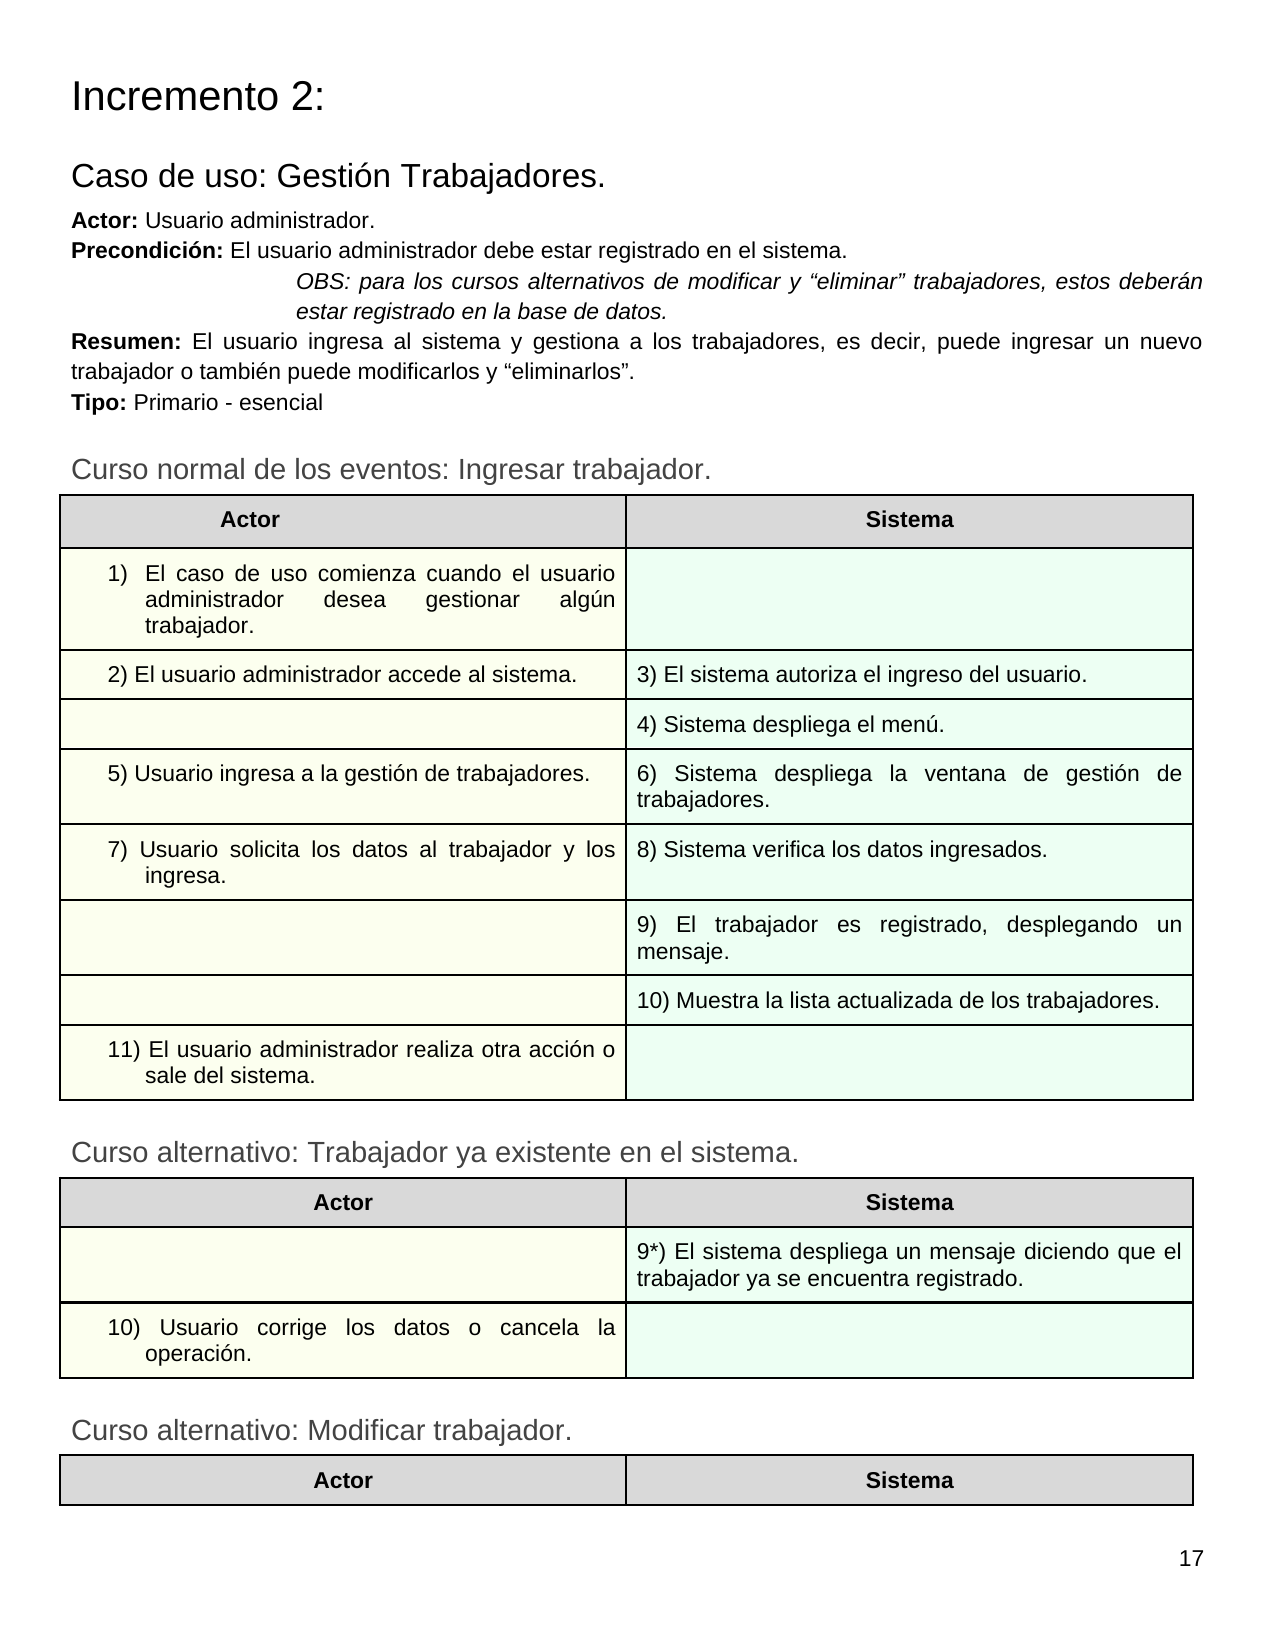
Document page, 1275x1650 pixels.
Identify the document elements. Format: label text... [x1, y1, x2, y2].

subtitle Incremento 2: [71, 71, 1204, 119]
subtitle Curso normal de los eventos: Ingresar trabajador. [71, 452, 1204, 486]
table_cell 8) Sistema verifica los datos ingresados. [627, 825, 1192, 899]
table_cell 9*) El sistema despliega un mensaje diciendo que el trabajador ya se encuentra registrado. [627, 1228, 1192, 1301]
text Tipo: Primario - esencial [71, 388, 1204, 415]
table_cell [627, 549, 1192, 649]
table_cell 6) Sistema despliega la ventana de gestión de trabajadores. [627, 750, 1192, 823]
table_cell 10) Muestra la lista actualizada de los trabajadores. [627, 976, 1192, 1024]
table_cell 7) Usuario solicita los datos al trabajador y los ingresa. [61, 825, 625, 899]
text Resumen: El usuario ingresa al sistema y gestiona a los trabajadores, es decir, puede ingresar un nuevo trabajador o también puede modificarlos y “eliminarlos”. [71, 328, 1204, 384]
table_cell 3) El sistema autoriza el ingreso del usuario. [627, 651, 1192, 698]
table_cell [627, 1026, 1192, 1099]
table_cell [61, 1228, 625, 1301]
table_cell 5) Usuario ingresa a la gestión de trabajadores. [61, 750, 625, 823]
table_cell [61, 976, 625, 1024]
text Precondición: El usuario administrador debe estar registrado en el sistema. [71, 237, 1204, 264]
table_header Actor [61, 496, 625, 547]
table_cell El caso de uso comienza cuando el usuario administrador desea gestionar algún trabajador. [61, 549, 625, 649]
table_header Sistema [627, 1456, 1192, 1504]
text OBS: para los cursos alternativos de modificar y “eliminar” trabajadores, estos deberán estar registrado en la base de datos. [296, 268, 1204, 324]
text Actor: Usuario administrador. [71, 207, 1204, 233]
table_header Actor [61, 1179, 625, 1226]
subtitle Curso alternativo: Modificar trabajador. [71, 1412, 1204, 1446]
subtitle Caso de uso: Gestión Trabajadores. [71, 156, 1204, 195]
table_cell 11) El usuario administrador realiza otra acción o sale del sistema. [61, 1026, 625, 1099]
table_header Actor [61, 1456, 625, 1504]
table_cell 9) El trabajador es registrado, desplegando un mensaje. [627, 901, 1192, 974]
subtitle Curso alternativo: Trabajador ya existente en el sistema. [71, 1135, 1204, 1168]
table_cell 2) El usuario administrador accede al sistema. [61, 651, 625, 698]
table_header Sistema [627, 1179, 1192, 1226]
table_cell 4) Sistema despliega el menú. [627, 700, 1192, 747]
table_cell 10) Usuario corrige los datos o cancela la operación. [61, 1304, 625, 1377]
table_cell [627, 1304, 1192, 1377]
table_header Sistema [627, 496, 1192, 547]
table_cell [61, 901, 625, 974]
table_cell [61, 700, 625, 747]
